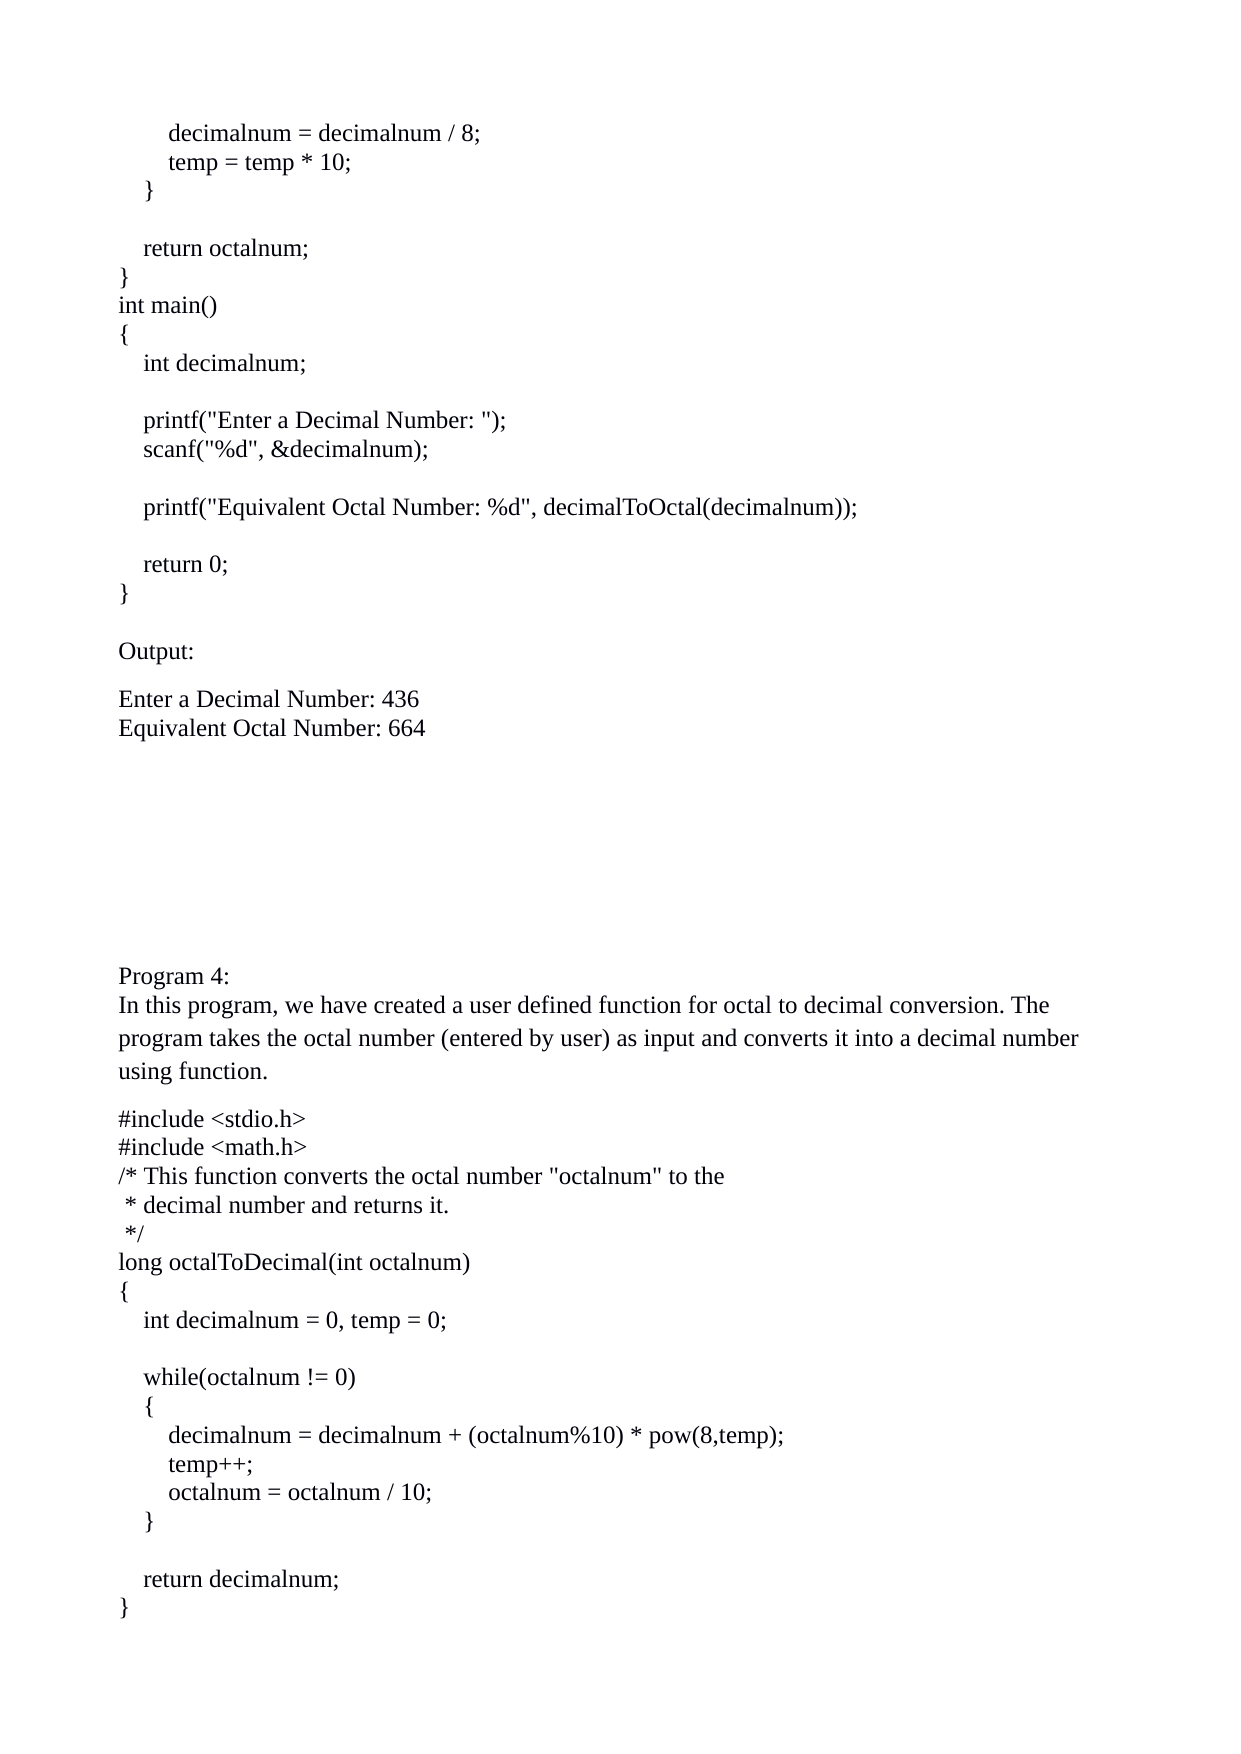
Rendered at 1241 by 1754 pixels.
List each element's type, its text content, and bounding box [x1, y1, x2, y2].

text } [118, 1592, 1122, 1621]
text } [118, 578, 1122, 607]
text } [118, 176, 1122, 204]
text Program 4: [118, 961, 1122, 990]
text int decimalnum = 0, temp = 0; [118, 1305, 1122, 1334]
text /* This function converts the octal number "octalnum" to the [118, 1161, 1122, 1190]
text scanf("%d", &decimalnum); [118, 434, 1122, 463]
text printf("Enter a Decimal Number: "); [118, 406, 1122, 434]
text return 0; [118, 549, 1122, 578]
text long octalToDecimal(int octalnum) [118, 1247, 1122, 1276]
text Output: [118, 636, 1122, 665]
text printf("Equivalent Octal Number: %d", decimalToOctal(decimalnum)); [118, 492, 1122, 521]
text temp = temp * 10; [118, 147, 1122, 176]
text decimalnum = decimalnum + (octalnum%10) * pow(8,temp); [118, 1420, 1122, 1449]
text { [118, 319, 1122, 348]
text */ [118, 1219, 1122, 1247]
text while(octalnum != 0) [118, 1362, 1122, 1391]
text #include <stdio.h> [118, 1104, 1122, 1132]
text octalnum = octalnum / 10; [118, 1477, 1122, 1506]
text return octalnum; [118, 233, 1122, 262]
text { [118, 1391, 1122, 1420]
text #include <math.h> [118, 1132, 1122, 1161]
text } [118, 1506, 1122, 1535]
text decimalnum = decimalnum / 8; [118, 118, 1122, 147]
text int main() [118, 291, 1122, 319]
text int decimalnum; [118, 348, 1122, 377]
text } [118, 262, 1122, 291]
text return decimalnum; [118, 1564, 1122, 1592]
text In this program, we have created a user defined function for octal to decimal conversion. The program takes the octal number (entered by user) as input and converts it into a decimal number using function. [118, 990, 1122, 1085]
text Equivalent Octal Number: 664 [118, 713, 1122, 741]
text Enter a Decimal Number: 436 [118, 684, 1122, 713]
text { [118, 1276, 1122, 1305]
text temp++; [118, 1449, 1122, 1477]
text * decimal number and returns it. [118, 1190, 1122, 1219]
